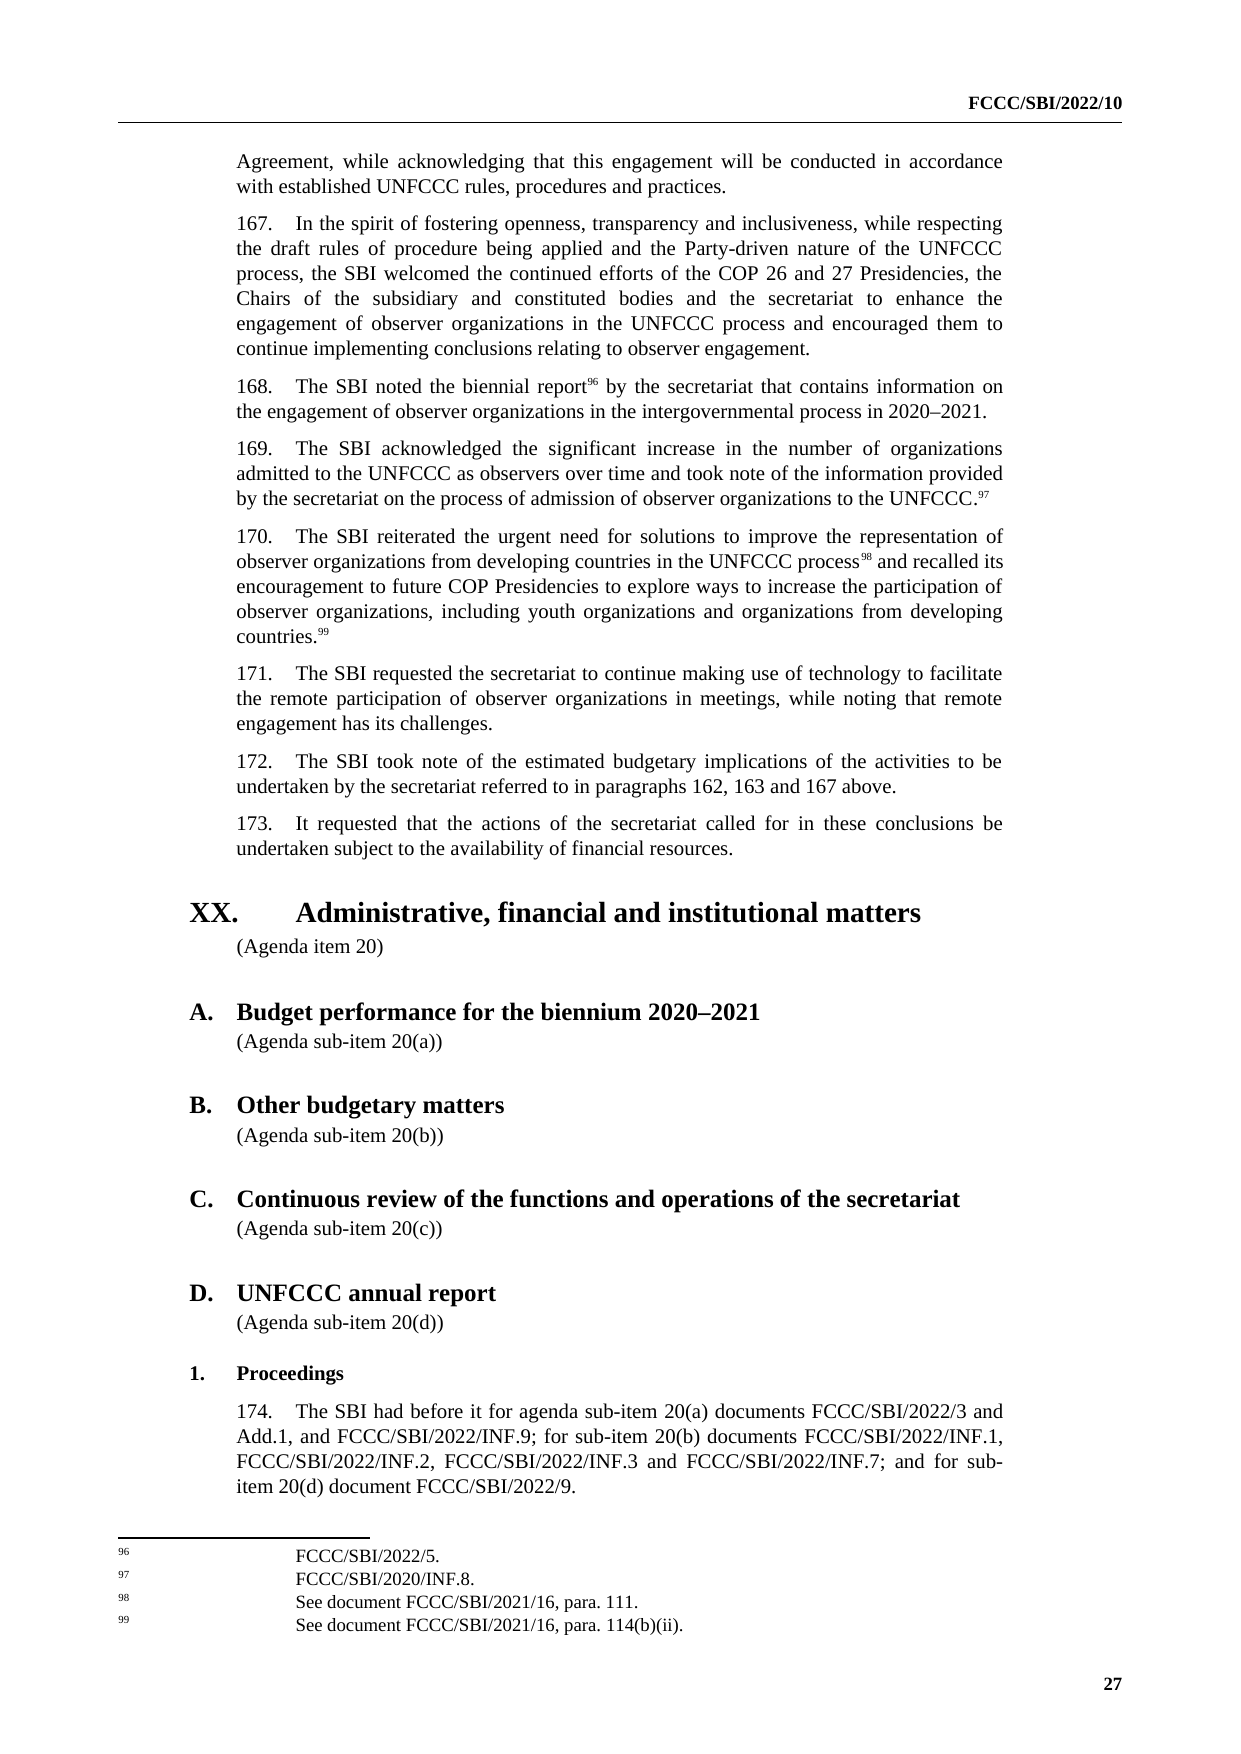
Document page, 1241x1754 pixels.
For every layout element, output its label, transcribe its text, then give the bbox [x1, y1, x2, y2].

list C. Continuous review of the functions and operations of the secretariat (Agenda sub-item 20(c)) [189, 1185, 1004, 1241]
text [236, 148, 1004, 198]
text 168. The SBI noted the biennial report by the secretariat that contains information on the engagement of observer organizations in the intergovernmental process in 2020–2021. [236, 373, 1004, 423]
text 171. The SBI requested the secretariat to continue making use of technology to facilitate the remote participation of observer organizations in meetings, while noting that remote engagement has its challenges. [236, 660, 1004, 735]
list 1. Proceedings [189, 1360, 1004, 1385]
text 173. It requested that the actions of the secretariat called for in these conclusions be undertaken subject to the availability of financial resources. [236, 810, 1004, 860]
list B. Other budgetary matters (Agenda sub-item 20(b)) [189, 1091, 1004, 1148]
text 170. The SBI reiterated the urgent need for solutions to improve the representation of observer organizations from developing countries in the UNFCCC process and recalled its encouragement to future COP Presidencies to explore ways to increase the participation of observer organizations, including youth organizations and organizations from developing countries. [236, 523, 1004, 648]
list XX. Administrative, financial and institutional matters (Agenda item 20) [189, 898, 1004, 960]
text 172. The SBI took note of the estimated budgetary implications of the activities to be undertaken by the secretariat referred to in paragraphs 162, 163 and 167 above. [236, 748, 1004, 798]
list D. UNFCCC annual report (Agenda sub-item 20(d)) [189, 1279, 1004, 1335]
text 167. In the spirit of fostering openness, transparency and inclusiveness, while respecting the draft rules of procedure being applied and the Party-driven nature of the UNFCCC process, the SBI welcomed the continued efforts of the COP 26 and 27 Presidencies, the Chairs of the subsidiary and constituted bodies and the secretariat to enhance the engagement of observer organizations in the UNFCCC process and encouraged them to continue implementing conclusions relating to observer engagement. [236, 210, 1004, 360]
text 174. The SBI had before it for agenda sub-item 20(a) documents FCCC/SBI/2022/3 and Add.1, and FCCC/SBI/2022/INF.9; for sub-item 20(b) documents FCCC/SBI/2022/INF.1, FCCC/SBI/2022/INF.2, FCCC/SBI/2022/INF.3 and FCCC/SBI/2022/INF.7; and for sub-item 20(d) document FCCC/SBI/2022/9. [236, 1398, 1004, 1498]
list A. Budget performance for the biennium 2020–2021 (Agenda sub-item 20(a)) [189, 998, 1004, 1054]
text 169. The SBI acknowledged the significant increase in the number of organizations admitted to the UNFCCC as observers over time and took note of the information provided by the secretariat on the process of admission of observer organizations to the UNFCCC. [236, 435, 1004, 510]
